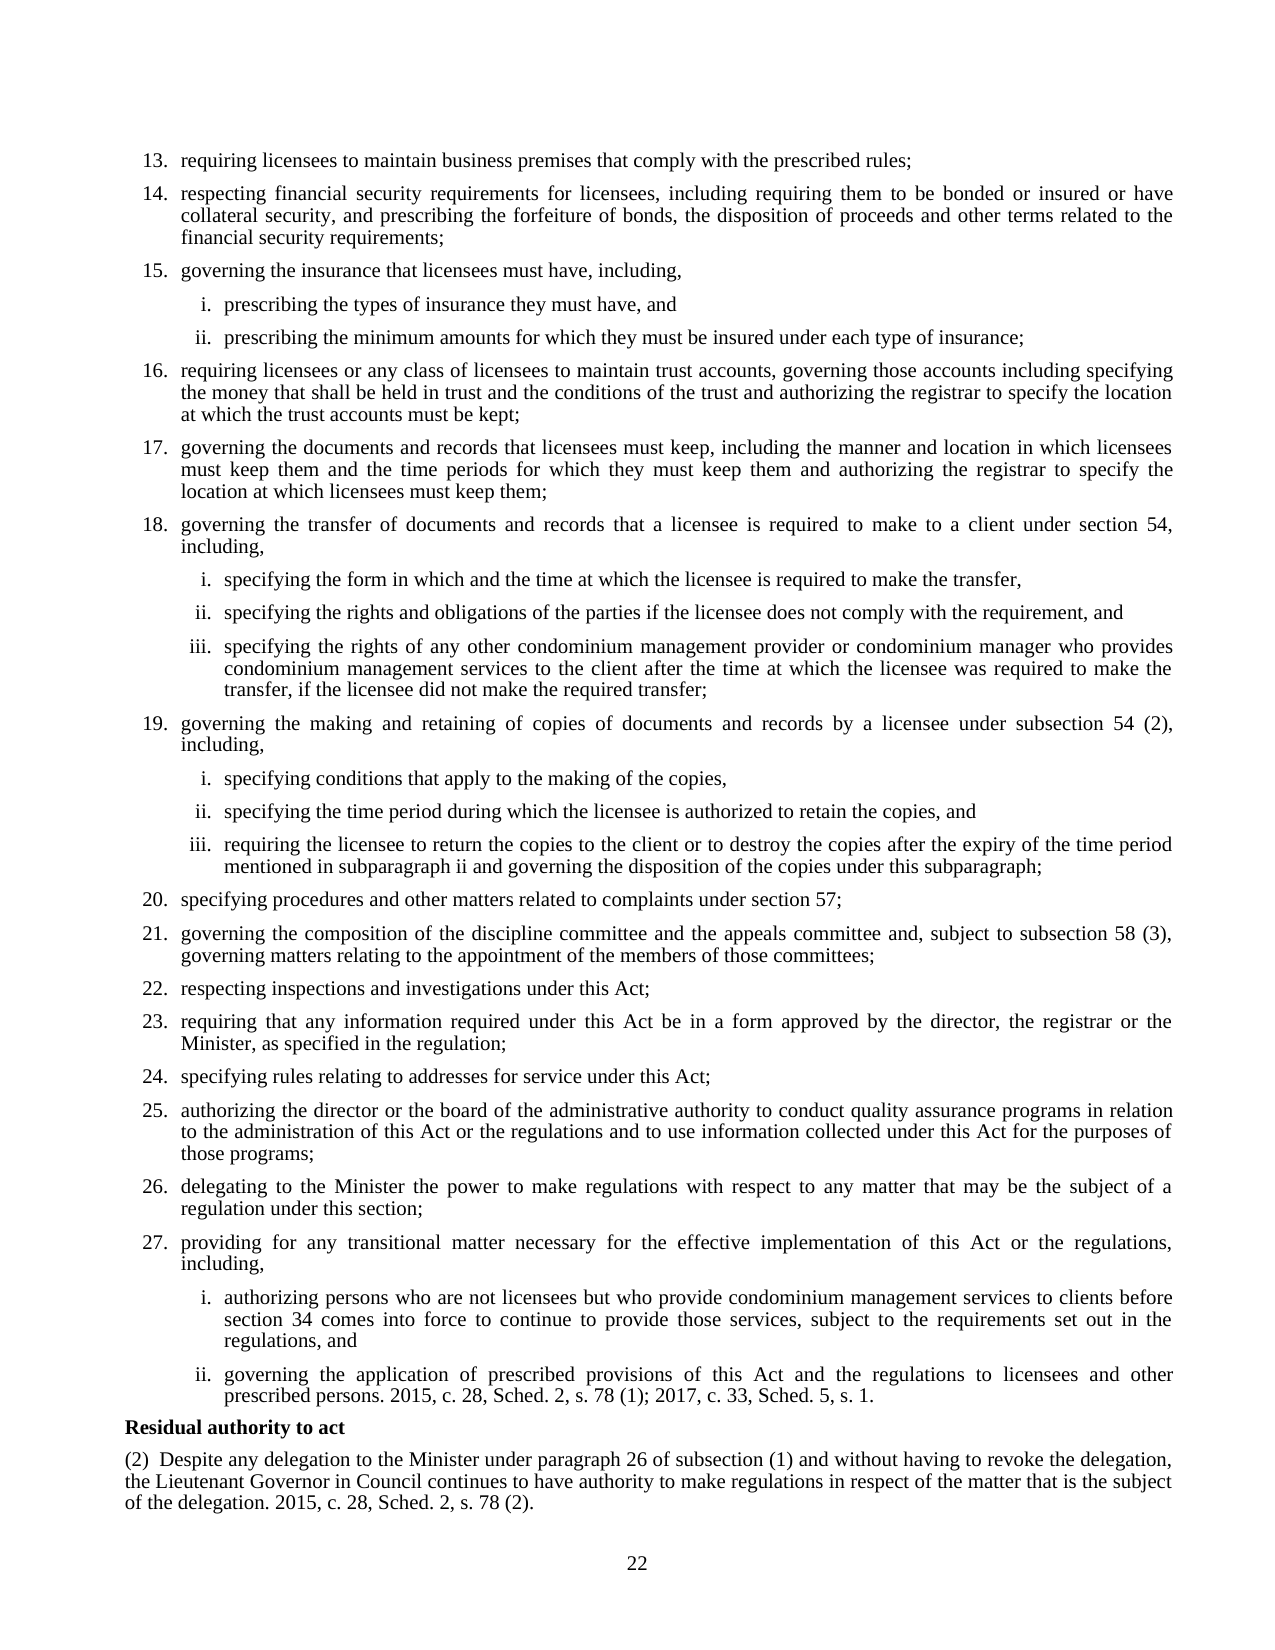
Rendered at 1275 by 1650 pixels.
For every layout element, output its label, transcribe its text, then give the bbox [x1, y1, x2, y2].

text ii. prescribing the minimum amounts for which they must be insured under each type of insurance; [124, 327, 1174, 349]
text iii. specifying the rights of any other condominium management provider or condominium manager who provides condominium management services to the client after the time at which the licensee was required to make the transfer, if the licensee did not make the required transfer; [124, 636, 1174, 701]
text 17. governing the documents and records that licensees must keep, including the manner and location in which licensees must keep them and the time periods for which they must keep them and authorizing the registrar to specify the location at which licensees must keep them; [124, 437, 1174, 502]
text 21. governing the composition of the discipline committee and the appeals committee and, subject to subsection 58 (3), governing matters relating to the appointment of the members of those committees; [124, 923, 1174, 966]
text ii. specifying the rights and obligations of the parties if the licensee does not comply with the requirement, and [124, 602, 1174, 624]
text 16. requiring licensees or any class of licensees to maintain trust accounts, governing those accounts including specifying the money that shall be held in trust and the conditions of the trust and authorizing the registrar to specify the location at which the trust accounts must be kept; [124, 360, 1174, 426]
text i. authorizing persons who are not licensees but who provide condominium management services to clients before section 34 comes into force to continue to provide those services, subject to the requirements set out in the regulations, and [124, 1287, 1174, 1352]
text i. specifying the form in which and the time at which the licensee is required to make the transfer, [124, 569, 1174, 591]
text Residual authority to act [124, 1420, 1174, 1438]
text 18. governing the transfer of documents and records that a licensee is required to make to a client under section 54, including, [124, 514, 1174, 557]
text iii. requiring the licensee to return the copies to the client or to destroy the copies after the expiry of the time period mentioned in subparagraph ii and governing the disposition of the copies under this subparagraph; [124, 834, 1174, 878]
text 23. requiring that any information required under this Act be in a form approved by the director, the registrar or the Minister, as specified in the regulation; [124, 1011, 1174, 1055]
text 24. specifying rules relating to addresses for service under this Act; [124, 1066, 1174, 1088]
text 15. governing the insurance that licensees must have, including, [124, 260, 1174, 282]
text 14. respecting financial security requirements for licensees, including requiring them to be bonded or insured or have collateral security, and prescribing the forfeiture of bonds, the disposition of proceeds and other terms related to the financial security requirements; [124, 183, 1174, 249]
text (2) Despite any delegation to the Minister under paragraph 26 of subsection (1) and without having to revoke the delegation, the Lieutenant Governor in Council continues to have authority to make regulations in respect of the matter that is the subject of the delegation. 2015, c. 28, Sched. 2, s. 78 (2). [124, 1449, 1174, 1514]
text i. prescribing the types of insurance they must have, and [124, 293, 1174, 315]
text ii. governing the application of prescribed provisions of this Act and the regulations to licensees and other prescribed persons. 2015, c. 28, Sched. 2, s. 78 (1); 2017, c. 33, Sched. 5, s. 1. [124, 1364, 1174, 1407]
text ii. specifying the time period during which the licensee is authorized to retain the copies, and [124, 801, 1174, 823]
text 19. governing the making and retaining of copies of documents and records by a licensee under subsection 54 (2), including, [124, 713, 1174, 756]
text 20. specifying procedures and other matters related to complaints under section 57; [124, 889, 1174, 911]
text 27. providing for any transitional matter necessary for the effective implementation of this Act or the regulations, including, [124, 1232, 1174, 1275]
text 25. authorizing the director or the board of the administrative authority to conduct quality assurance programs in relation to the administration of this Act or the regulations and to use information collected under this Act for the purposes of those programs; [124, 1100, 1174, 1165]
text i. specifying conditions that apply to the making of the copies, [124, 768, 1174, 789]
text 13. requiring licensees to maintain business premises that comply with the prescribed rules; [124, 150, 1174, 172]
text 22. respecting inspections and investigations under this Act; [124, 978, 1174, 1000]
text 26. delegating to the Minister the power to make regulations with respect to any matter that may be the subject of a regulation under this section; [124, 1177, 1174, 1220]
